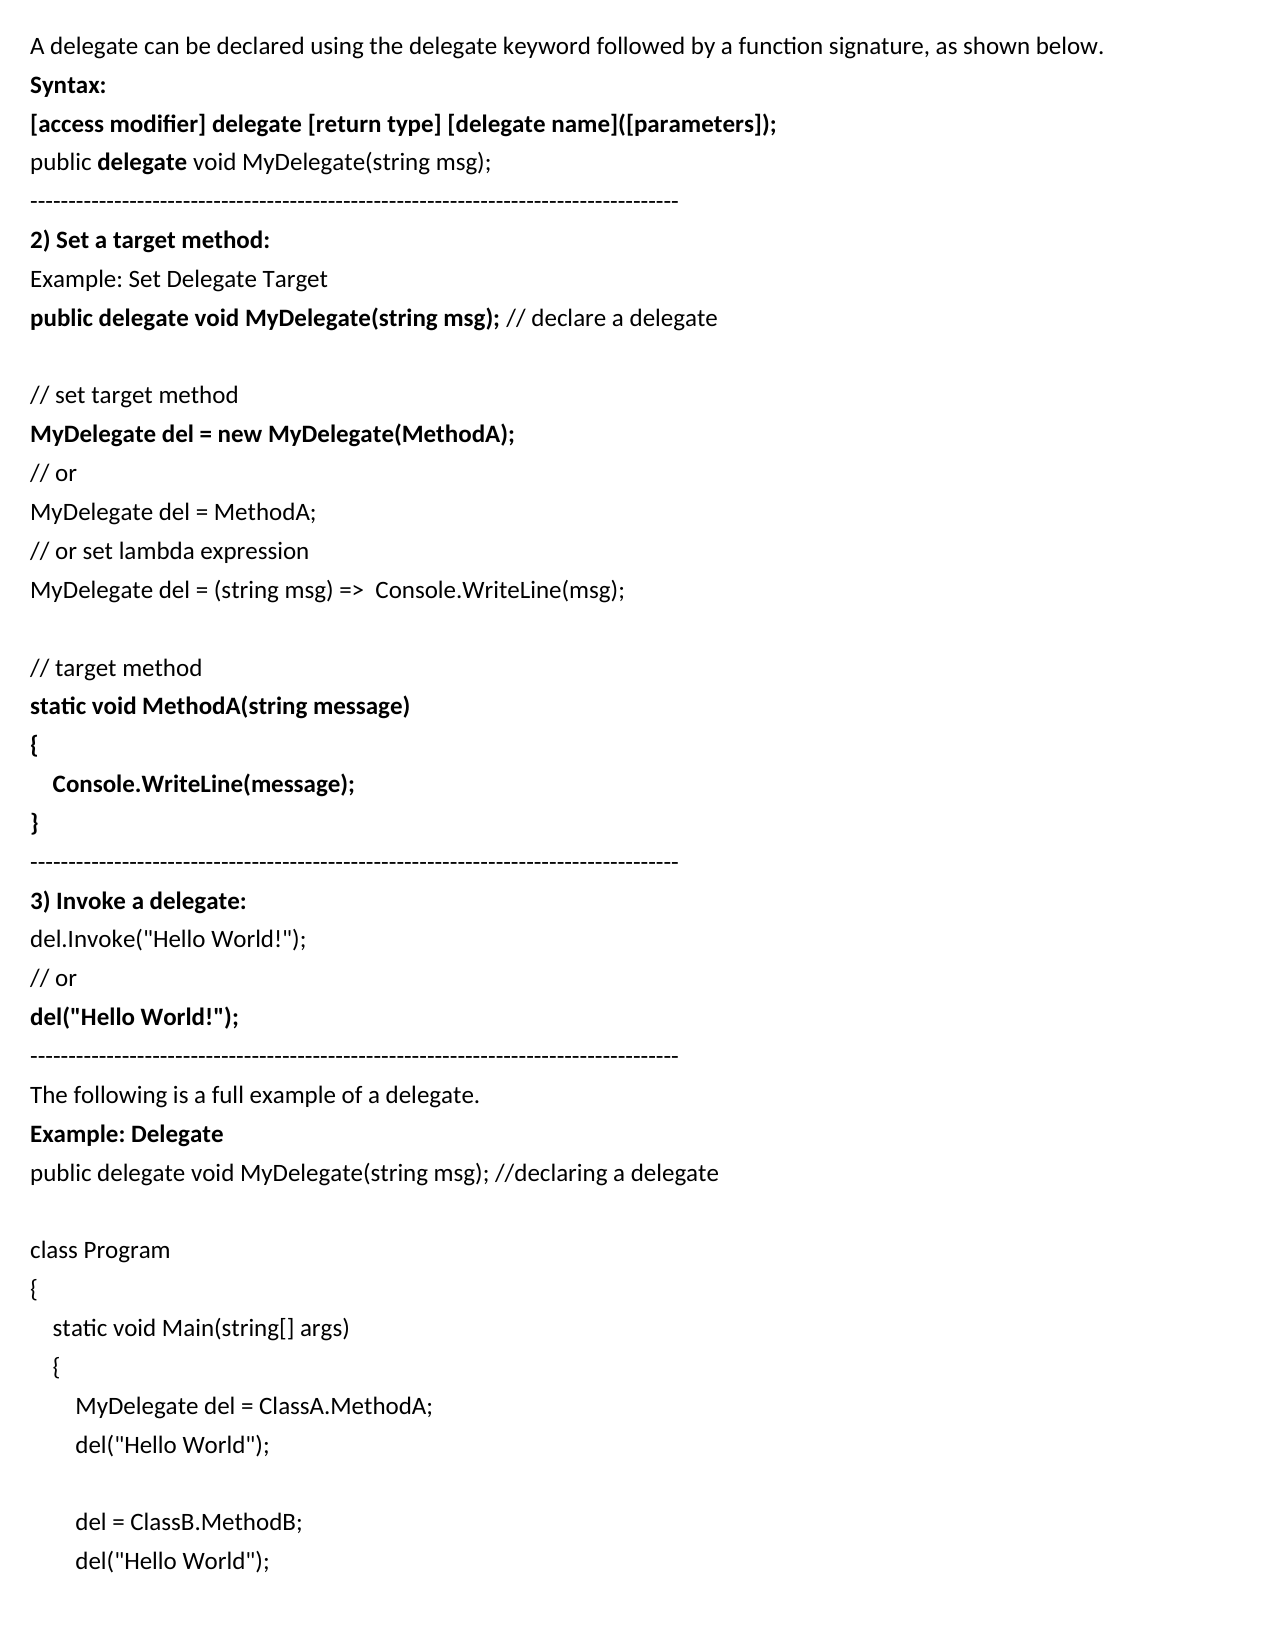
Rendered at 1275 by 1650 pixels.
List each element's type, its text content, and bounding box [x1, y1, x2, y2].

text del("Hello World!"); [30, 1001, 1245, 1032]
text del("Hello World"); [30, 1545, 1245, 1576]
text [30, 185, 1245, 216]
text // set target method [30, 380, 1245, 410]
text 3) Invoke a delegate: [30, 885, 1245, 915]
text { [30, 1351, 1245, 1382]
text del = ClassB.MethodB; [30, 1506, 1245, 1537]
text del("Hello World"); [30, 1429, 1245, 1459]
text ------------------------------------------------------------------------------------- [30, 846, 1245, 876]
text A delegate can be declared using the delegate keyword followed by a function signature, as shown below. [30, 30, 1245, 61]
text // or [30, 457, 1245, 488]
text Syntax: [30, 69, 1245, 99]
text // target method [30, 652, 1245, 682]
text // or [30, 962, 1245, 993]
text static void MethodA(string message) [30, 691, 1245, 721]
text // or set lambda expression [30, 535, 1245, 566]
text MyDelegate del = (string msg) => Console.WriteLine(msg); [30, 574, 1245, 604]
text public delegate void MyDelegate(string msg); //declaring a delegate [30, 1157, 1245, 1187]
text del.Invoke("Hello World!"); [30, 924, 1245, 954]
text class Program [30, 1234, 1245, 1265]
text 2) Set a target method: [30, 224, 1245, 255]
text public delegate void MyDelegate(string msg); // declare a delegate [30, 302, 1245, 332]
text { [30, 1273, 1245, 1304]
text Example: Set Delegate Target [30, 263, 1245, 294]
text MyDelegate del = ClassA.MethodA; [30, 1390, 1245, 1420]
text The following is a full example of a delegate. [30, 1079, 1245, 1109]
text MyDelegate del = MethodA; [30, 496, 1245, 527]
text Example: Delegate [30, 1118, 1245, 1148]
text static void Main(string[] args) [30, 1312, 1245, 1343]
text MyDelegate del = new MyDelegate(MethodA); [30, 418, 1245, 449]
text public delegate void MyDelegate(string msg); [30, 147, 1245, 177]
text { [30, 729, 1245, 760]
text [access modifier] delegate [return type] [delegate name]([parameters]); [30, 108, 1245, 138]
text ------------------------------------------------------------------------------------- [30, 1040, 1245, 1071]
text } [30, 807, 1245, 838]
text Console.WriteLine(message); [30, 768, 1245, 799]
